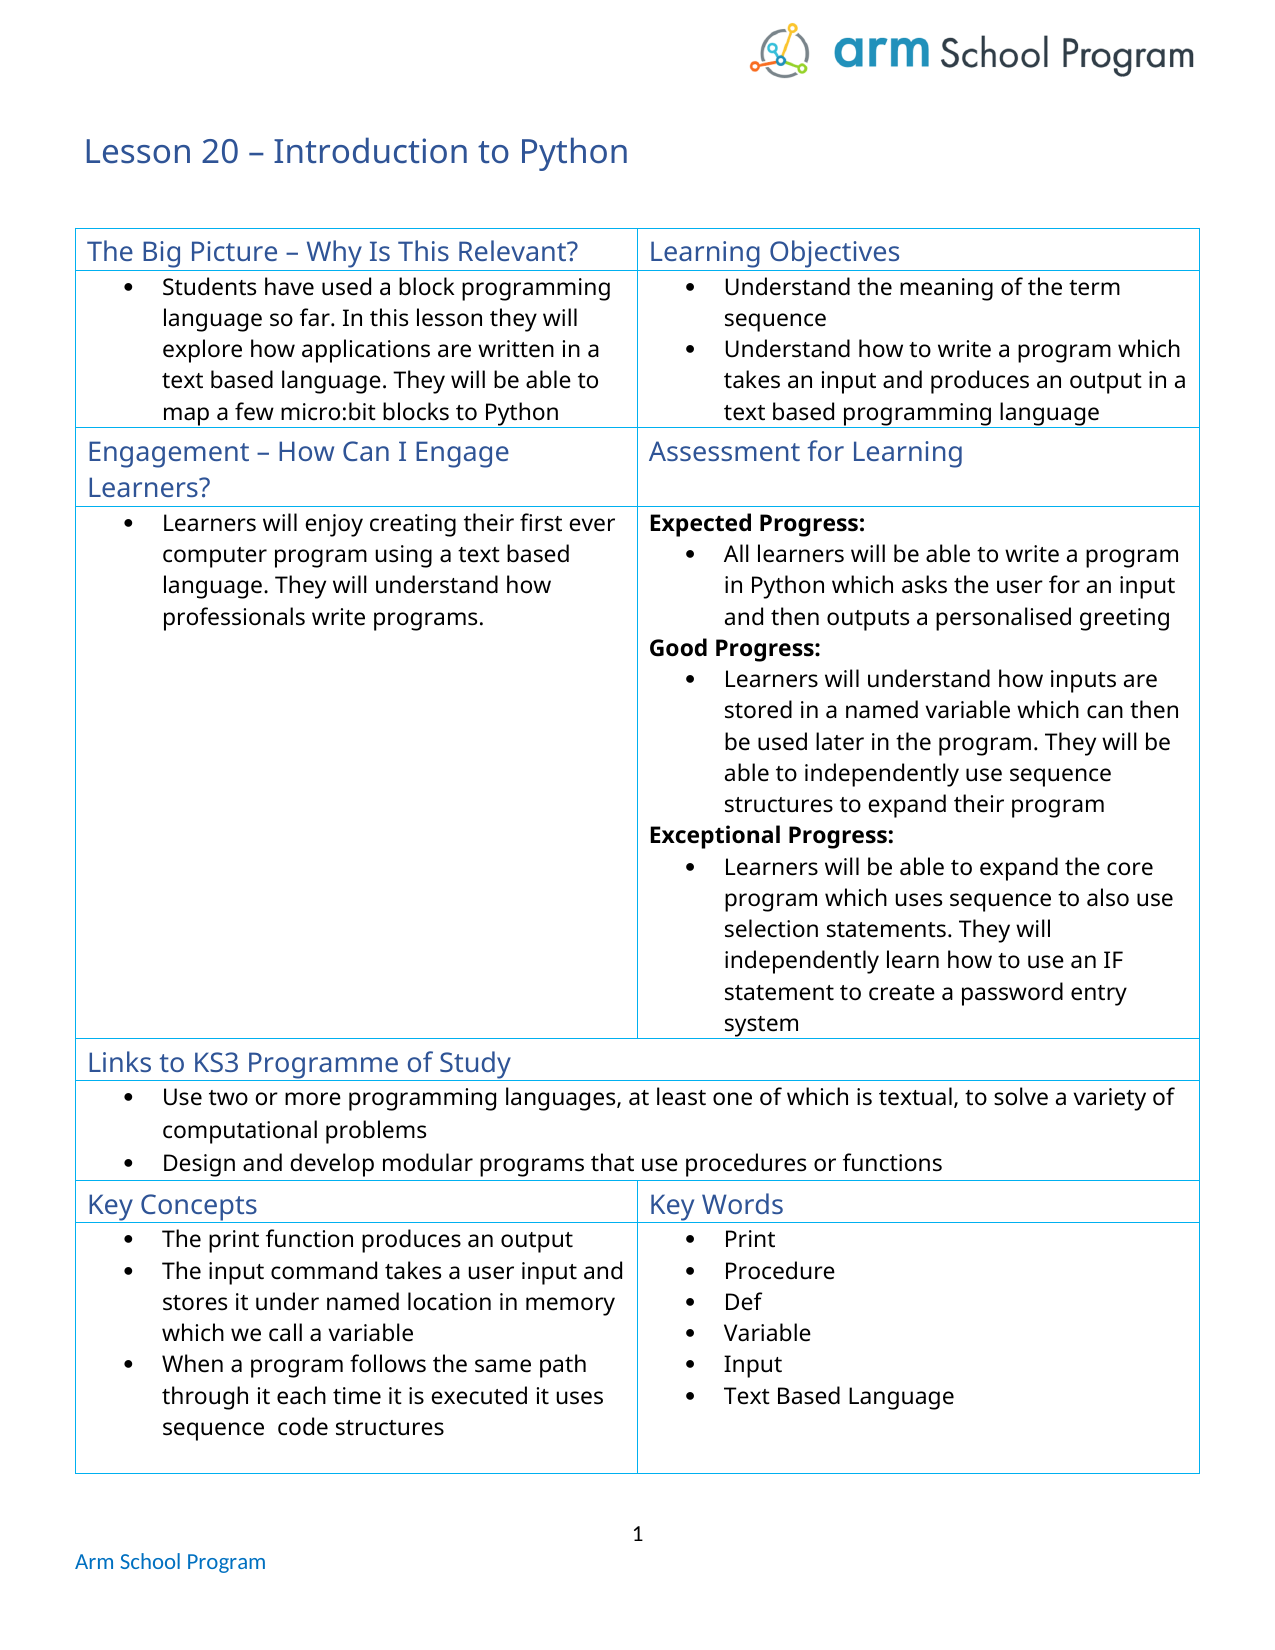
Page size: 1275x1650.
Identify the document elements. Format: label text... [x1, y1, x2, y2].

table_cell Expected Progress: All learners will be able to write a program in Python which asks the user for an input and then outputs a personalised greeting Good Progress: Learners will understand how inputs are stored in a named variable which can then be used later in the program. They will be able to independently use sequence structures to expand their program Exceptional Progress: Learners will be able to expand the core program which uses sequence to also use selection statements. They will independently learn how to use an IF statement to create a password entry system [638, 507, 1199, 1038]
table_cell The print function produces an output The input command takes a user input and stores it under named location in memory which we call a variable When a program follows the same path through it each time it is executed it uses sequence code structures [76, 1223, 637, 1473]
table_header The Big Picture – Why Is This Relevant? [76, 229, 637, 269]
table_cell Key Concepts [76, 1181, 637, 1222]
table_cell Use two or more programming languages, at least one of which is textual, to solve a variety of computational problems Design and develop modular programs that use procedures or functions [76, 1081, 1199, 1180]
table_cell Key Words [638, 1181, 1199, 1222]
picture [743, 18, 1197, 82]
table_cell Learners will enjoy creating their first ever computer program using a text based language. They will understand how professionals write programs. [76, 507, 637, 1038]
table_header Learning Objectives [638, 229, 1199, 269]
subtitle Lesson 20 – Introduction to Python [75, 128, 1200, 173]
table_cell Engagement – How Can I Engage Learners? [76, 428, 637, 506]
table_cell Print Procedure Def Variable Input Text Based Language [638, 1223, 1199, 1473]
table_cell Understand the meaning of the term sequence Understand how to write a program which takes an input and produces an output in a text based programming language [638, 271, 1199, 427]
table_cell Assessment for Learning [638, 428, 1199, 506]
table_cell Links to KS3 Programme of Study [76, 1039, 1199, 1080]
table_cell Students have used a block programming language so far. In this lesson they will explore how applications are written in a text based language. They will be able to map a few micro:bit blocks to Python [76, 271, 637, 427]
